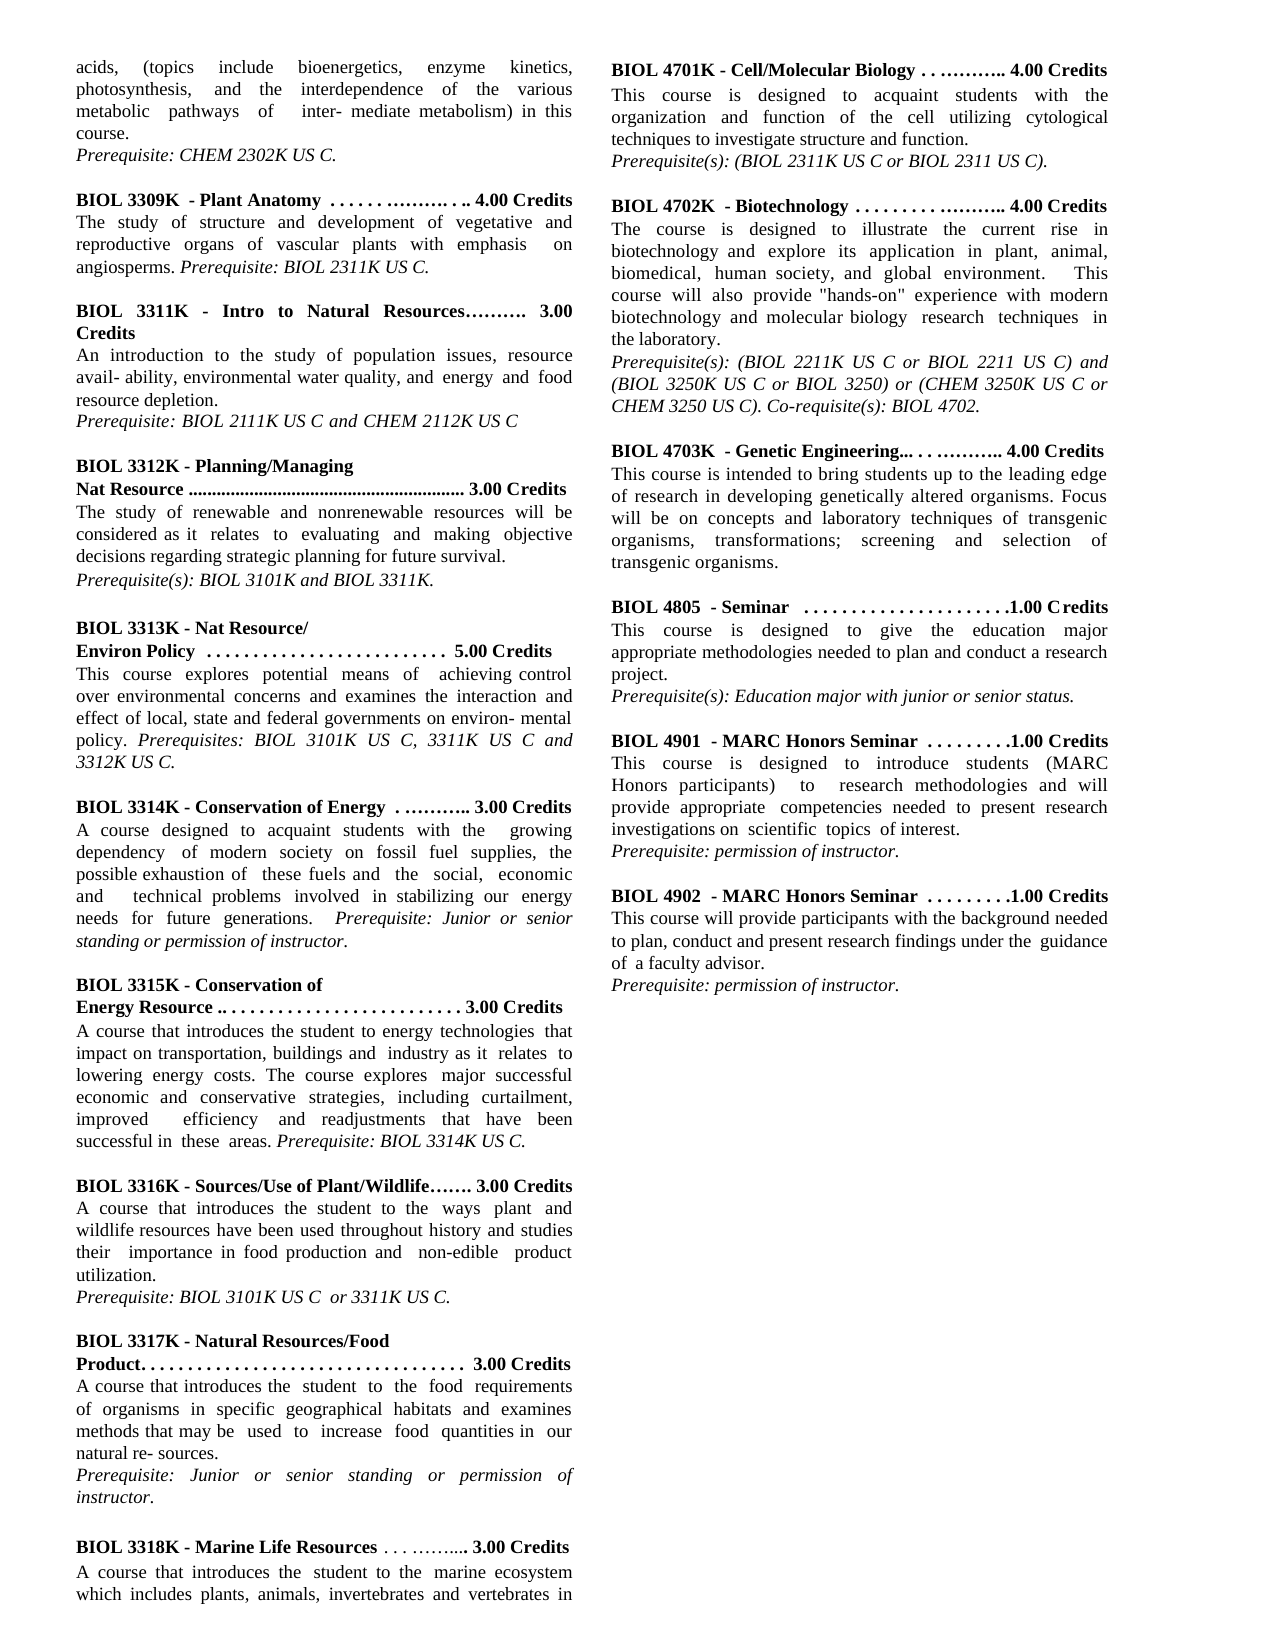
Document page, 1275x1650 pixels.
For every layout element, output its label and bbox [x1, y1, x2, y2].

table_header [591, 56, 1126, 1605]
table_header [55, 56, 591, 1605]
